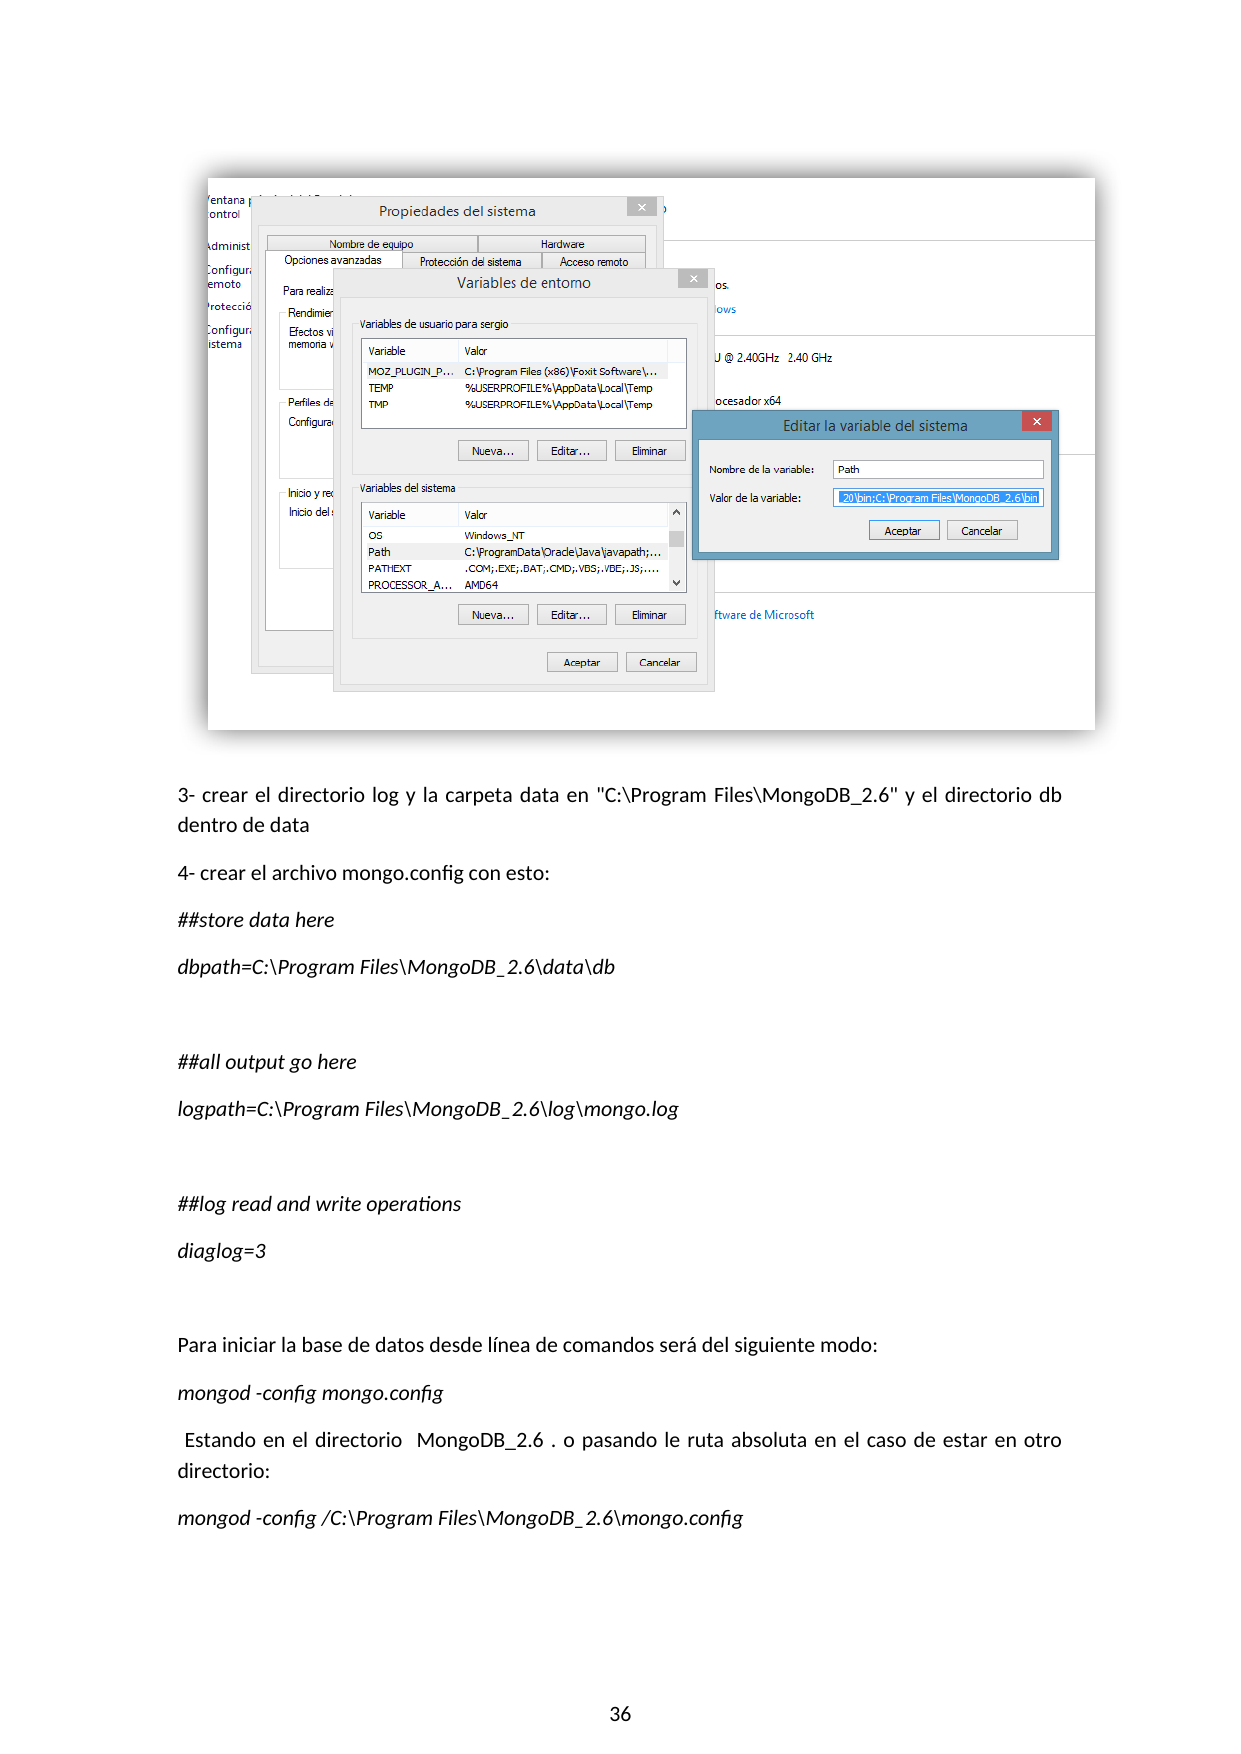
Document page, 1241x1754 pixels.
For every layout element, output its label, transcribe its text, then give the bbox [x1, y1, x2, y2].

text Para iniciar la base de datos desde línea de comandos será del siguiente modo: [177, 1332, 1063, 1358]
text ##log read and write operations [177, 1190, 1063, 1216]
text diaglog=3 [177, 1237, 1063, 1264]
text ##store data here [177, 906, 1063, 933]
text 3- crear el directorio log y la carpeta data en "C:\Program Files\MongoDB_2.6" y el directorio db dentro de data [177, 781, 1063, 838]
text ##all output go here [177, 1048, 1063, 1074]
text mongod -config mongo.config [177, 1379, 1063, 1406]
text 4- crear el archivo mongo.config con esto: [177, 859, 1063, 885]
picture [208, 178, 1095, 730]
text logpath=C:\Program Files\MongoDB_2.6\log\mongo.log [177, 1095, 1063, 1122]
text mongod -config /C:\Program Files\MongoDB_2.6\mongo.config [177, 1504, 1063, 1531]
text dbpath=C:\Program Files\MongoDB_2.6\data\db [177, 953, 1063, 980]
text Estando en el directorio MongoDB_2.6 . o pasando le ruta absoluta en el caso de estar en otro directorio: [177, 1426, 1063, 1483]
